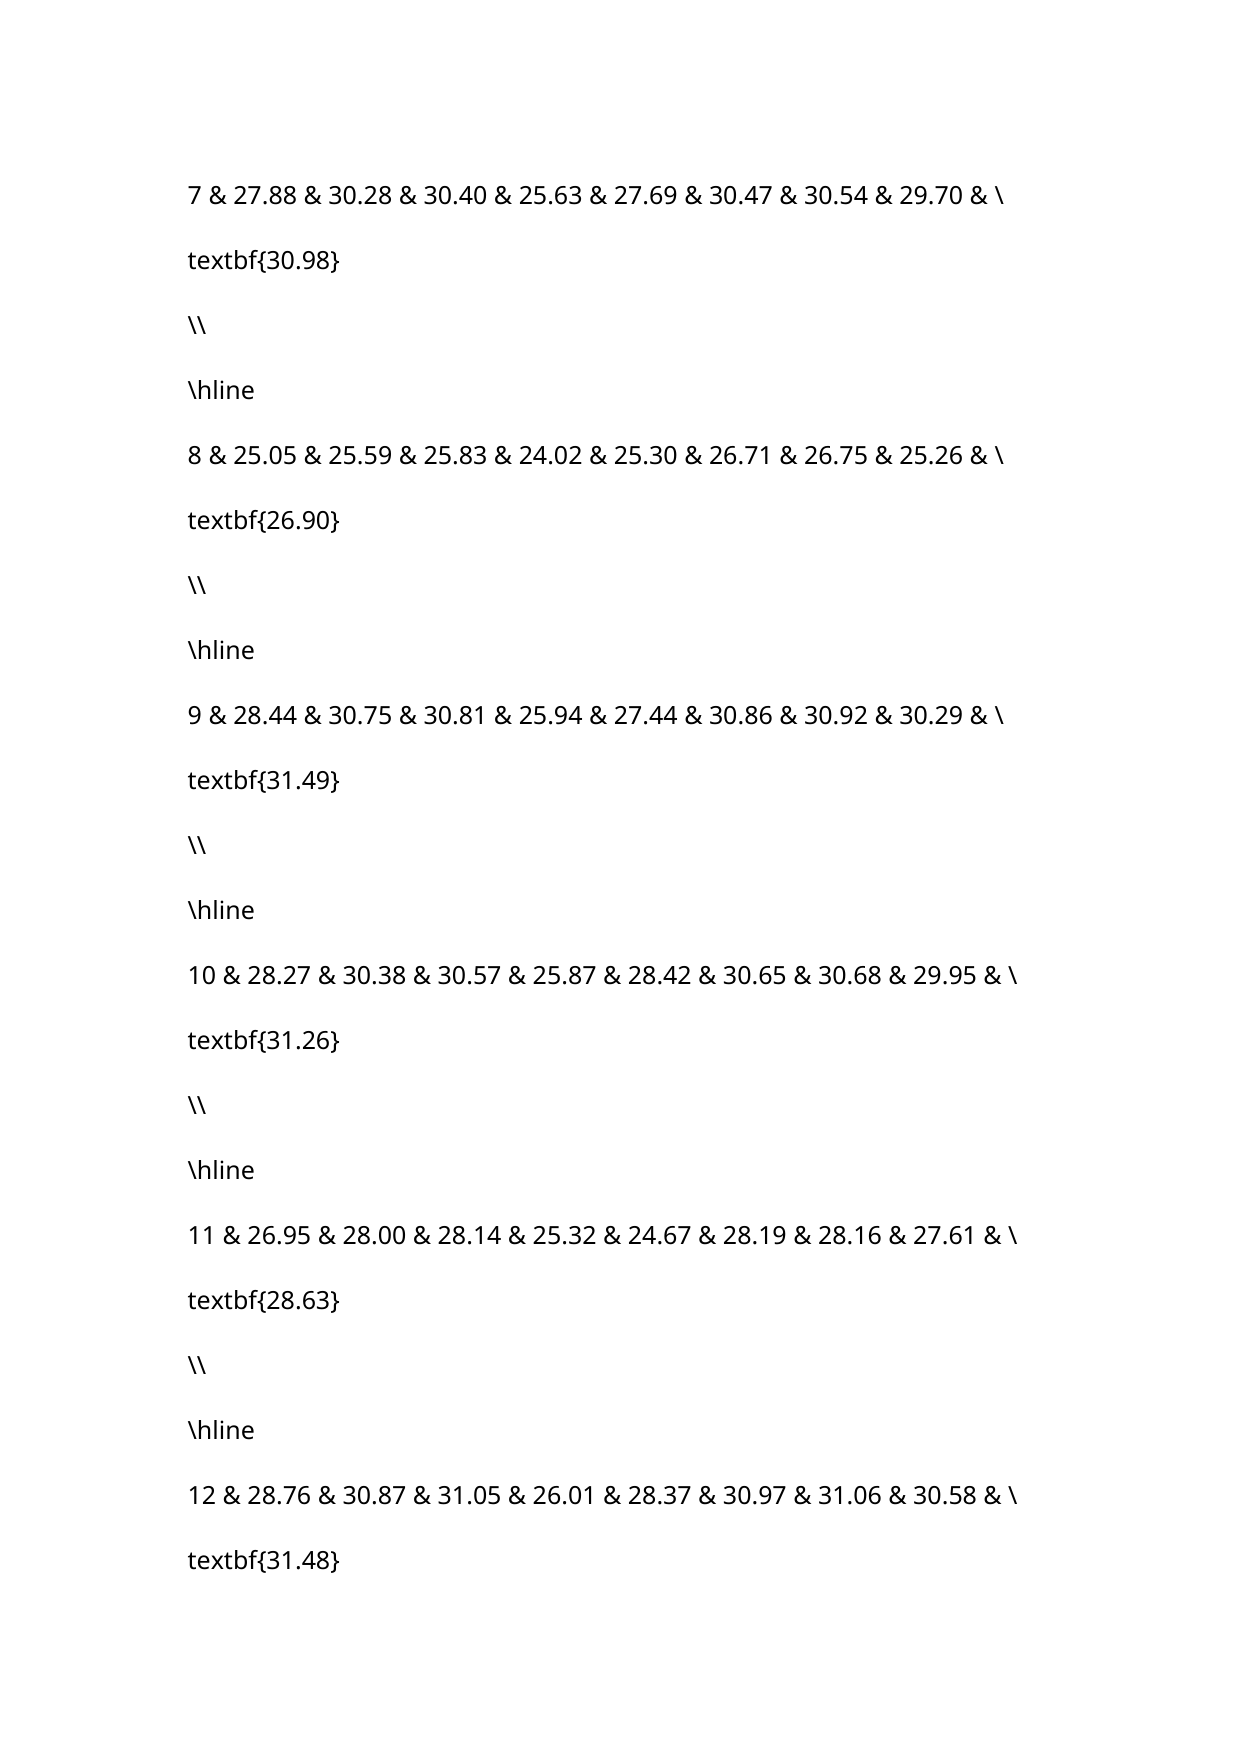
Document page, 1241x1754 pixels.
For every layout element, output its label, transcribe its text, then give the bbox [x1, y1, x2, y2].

text \\ [187, 1072, 1053, 1137]
text \hline [187, 877, 1053, 942]
text \hline [187, 617, 1053, 682]
text \\ [187, 292, 1053, 357]
text 8 & 25.05 & 25.59 & 25.83 & 24.02 & 25.30 & 26.71 & 26.75 & 25.26 & \textbf{26.90} [187, 422, 1053, 552]
text \\ [187, 1332, 1053, 1397]
text \hline [187, 1137, 1053, 1202]
text 9 & 28.44 & 30.75 & 30.81 & 25.94 & 27.44 & 30.86 & 30.92 & 30.29 & \textbf{31.49} [187, 682, 1053, 812]
text 7 & 27.88 & 30.28 & 30.40 & 25.63 & 27.69 & 30.47 & 30.54 & 29.70 & \textbf{30.98} [187, 162, 1053, 292]
text 11 & 26.95 & 28.00 & 28.14 & 25.32 & 24.67 & 28.19 & 28.16 & 27.61 & \textbf{28.63} [187, 1202, 1053, 1332]
text 10 & 28.27 & 30.38 & 30.57 & 25.87 & 28.42 & 30.65 & 30.68 & 29.95 & \textbf{31.26} [187, 942, 1053, 1072]
text 12 & 28.76 & 30.87 & 31.05 & 26.01 & 28.37 & 30.97 & 31.06 & 30.58 & \textbf{31.48} [187, 1462, 1053, 1592]
text \\ [187, 812, 1053, 877]
text \hline [187, 1397, 1053, 1462]
text \\ [187, 552, 1053, 617]
text \hline [187, 357, 1053, 422]
